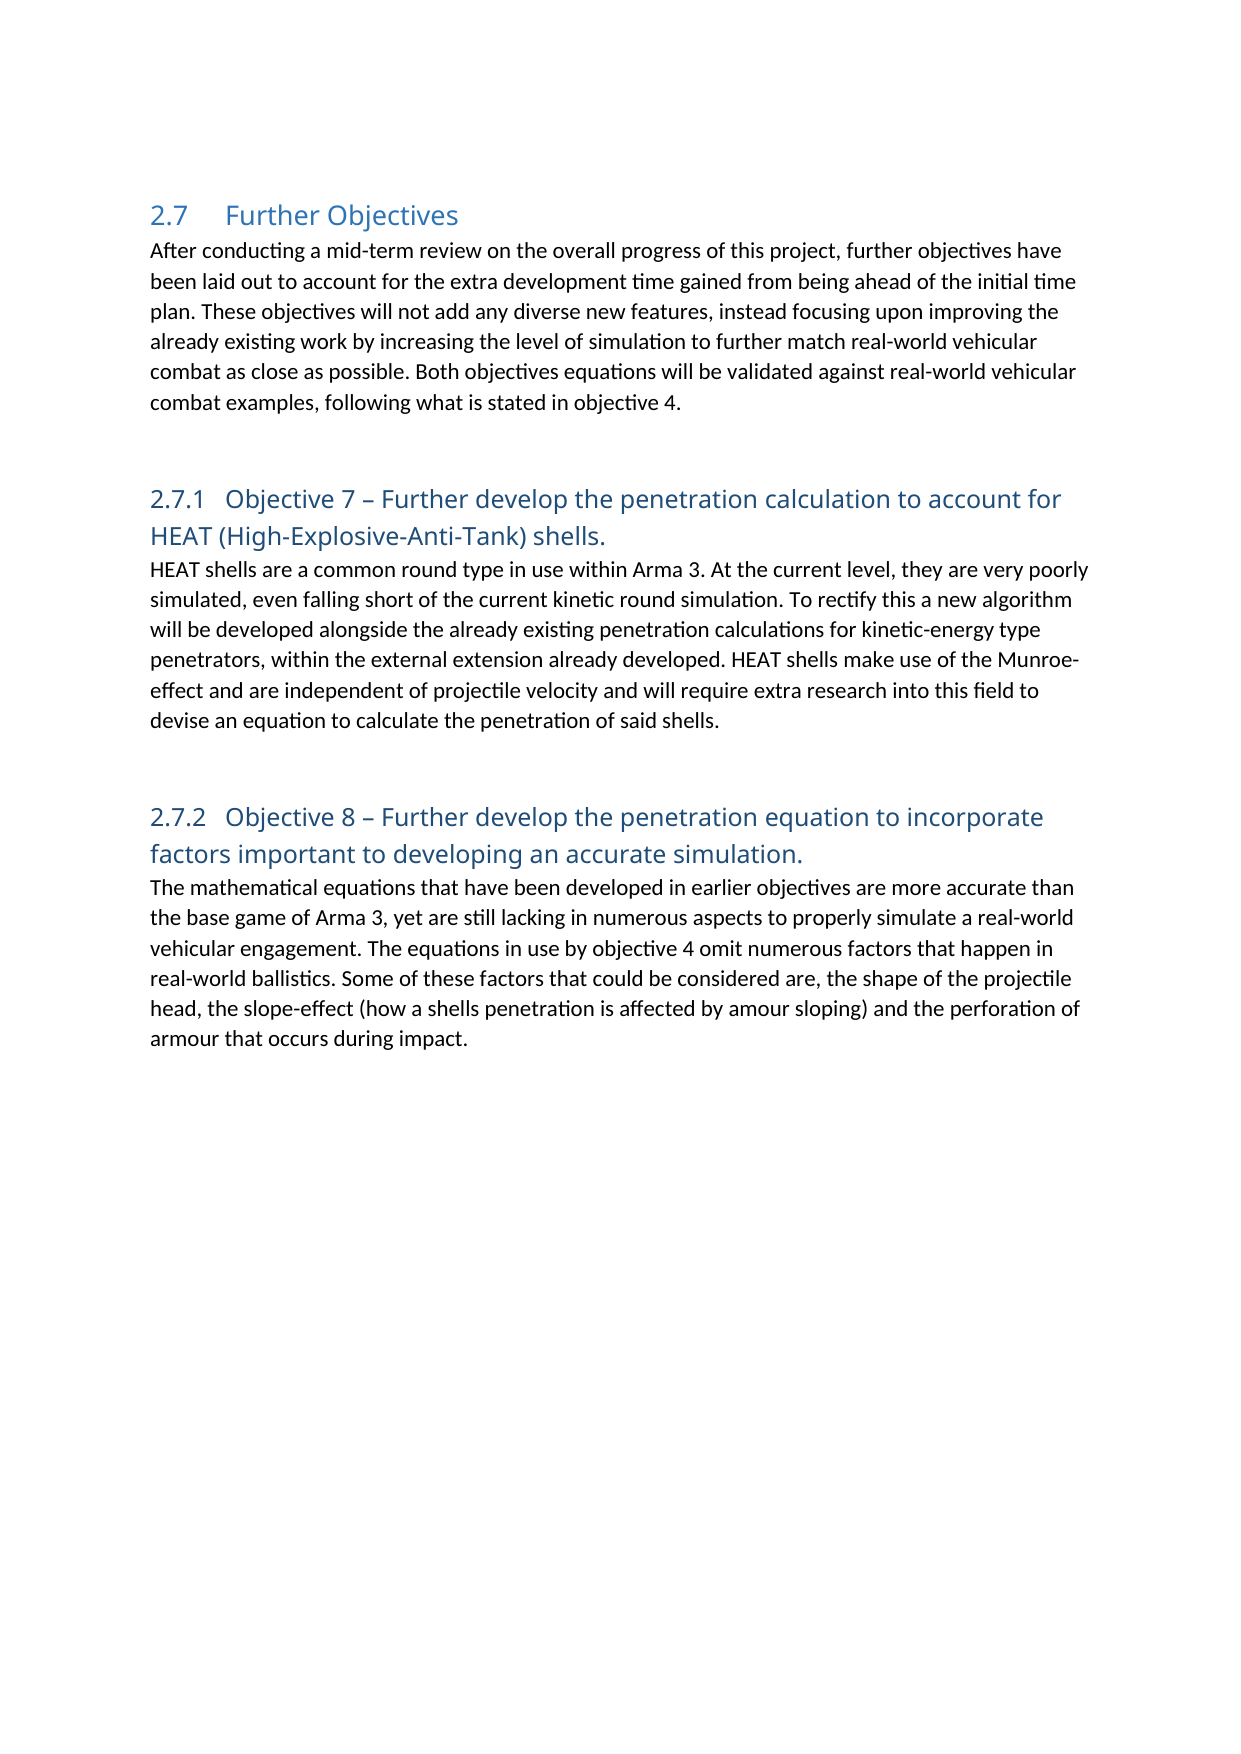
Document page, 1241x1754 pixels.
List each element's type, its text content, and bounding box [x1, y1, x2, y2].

subtitle 2.7.2 Objective 8 – Further develop the penetration equation to incorporate factors important to developing an accurate simulation. [150, 800, 1090, 871]
text After conducting a mid-term review on the overall progress of this project, further objectives have been laid out to account for the extra development time gained from being ahead of the initial time plan. These objectives will not add any diverse new features, instead focusing upon improving the already existing work by increasing the level of simulation to further match real-world vehicular combat as close as possible. Both objectives equations will be validated against real-world vehicular combat examples, following what is stated in objective 4. [150, 237, 1090, 416]
subtitle 2.7.1 Objective 7 – Further develop the penetration calculation to account for HEAT (High-Explosive-Anti-Tank) shells. [150, 481, 1090, 552]
subtitle 2.7 Further Objectives [150, 197, 1090, 234]
text The mathematical equations that have been developed in earlier objectives are more accurate than the base game of Arma 3, yet are still lacking in numerous aspects to properly simulate a real-world vehicular engagement. The equations in use by objective 4 omit numerous factors that happen in real-world ballistics. Some of these factors that could be considered are, the shape of the projectile head, the slope-effect (how a shells penetration is affected by amour sloping) and the perforation of armour that occurs during impact. [150, 873, 1090, 1052]
text HEAT shells are a common round type in use within Arma 3. At the current level, they are very poorly simulated, even falling short of the current kinetic round simulation. To rectify this a new algorithm will be developed alongside the already existing penetration calculations for kinetic-energy type penetrators, within the external extension already developed. HEAT shells make use of the Munroe-effect and are independent of projectile velocity and will require extra research into this field to devise an equation to calculate the penetration of said shells. [150, 555, 1090, 734]
